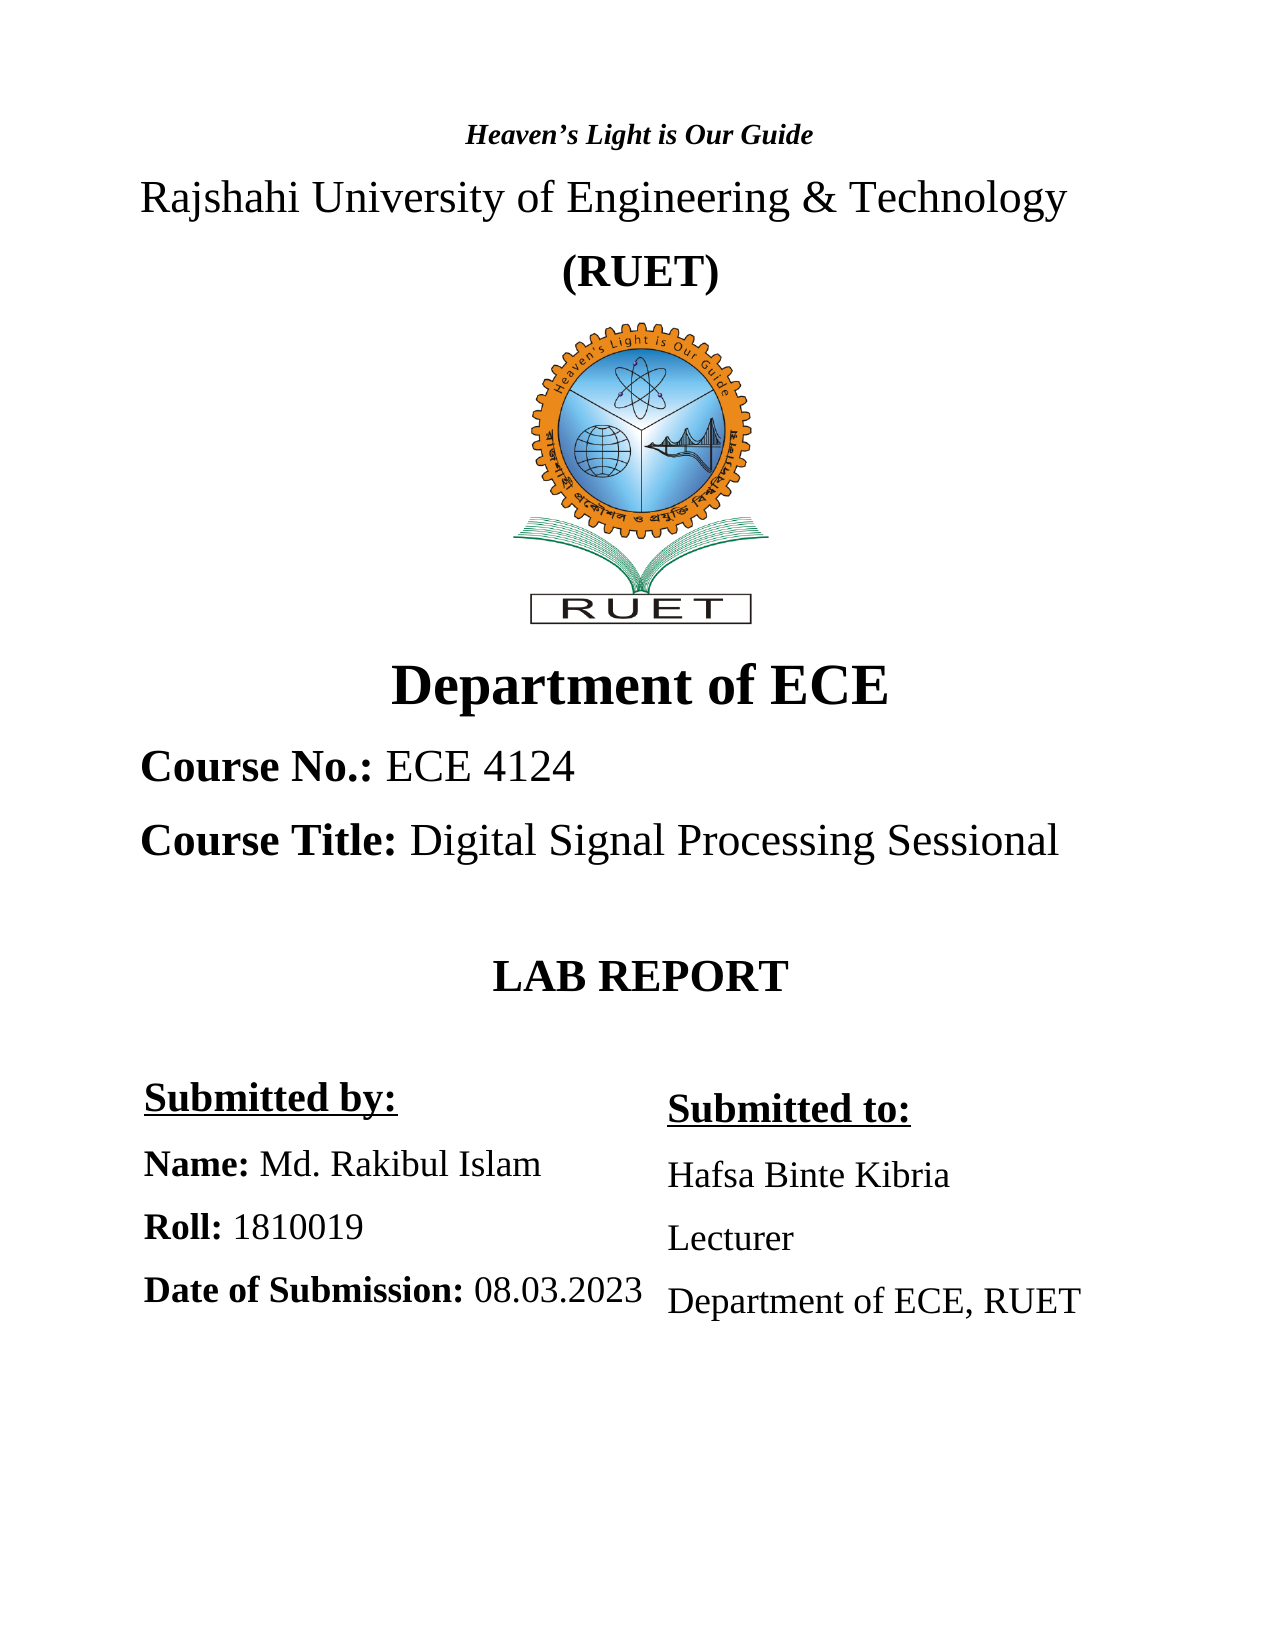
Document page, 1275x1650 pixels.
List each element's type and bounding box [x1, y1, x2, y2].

picture [503, 316, 778, 631]
